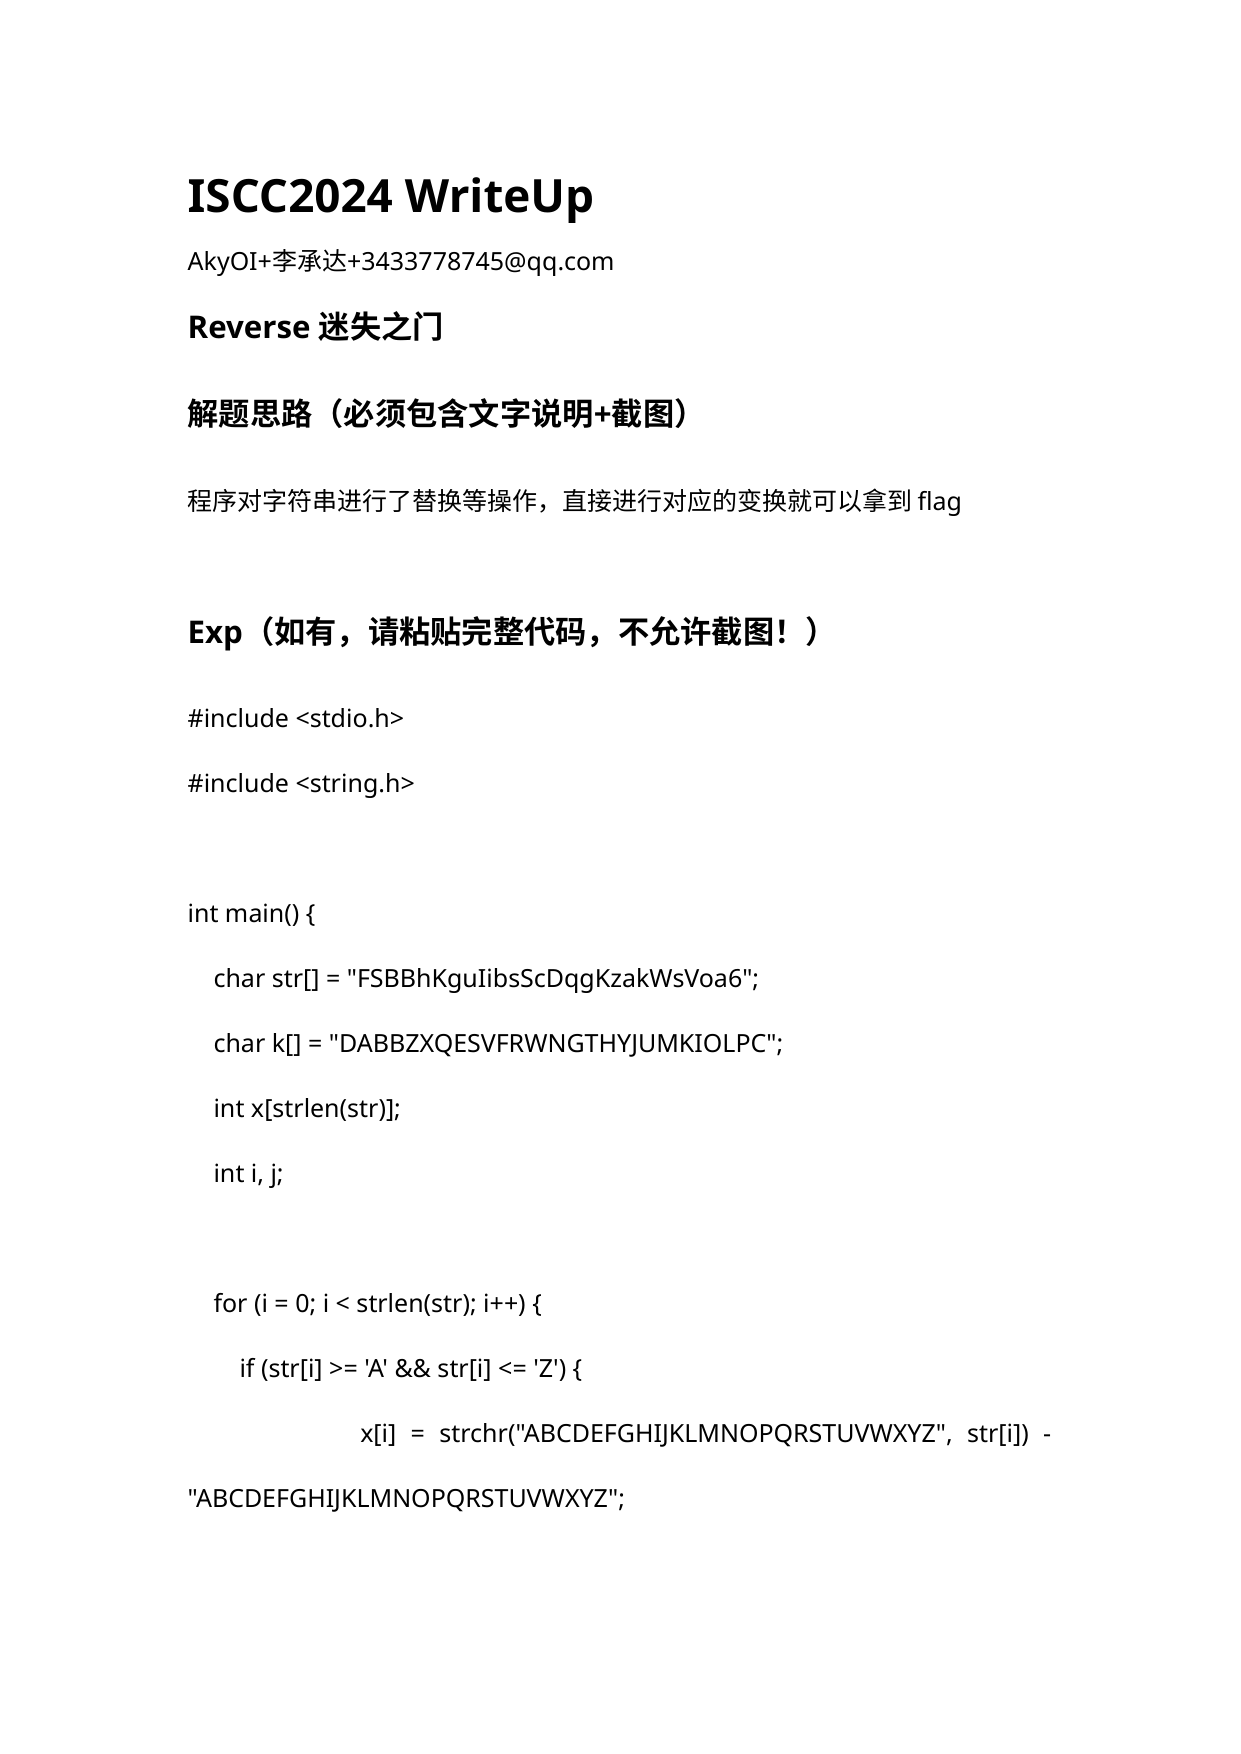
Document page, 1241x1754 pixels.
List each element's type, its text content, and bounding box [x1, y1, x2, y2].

text x[i] = strchr("ABCDEFGHIJKLMNOPQRSTUVWXYZ", str[i]) - "ABCDEFGHIJKLMNOPQRSTUVWXYZ"; [187, 1400, 1053, 1530]
text int i, j; [187, 1140, 1053, 1205]
subtitle ISCC2024 WriteUp [187, 162, 1053, 227]
text char str[] = "FSBBhKguIibsScDqgKzakWsVoa6"; [187, 945, 1053, 1010]
text for (i = 0; i < strlen(str); i++) { [187, 1270, 1053, 1335]
text int main() { [187, 880, 1053, 945]
text int x[strlen(str)]; [187, 1075, 1053, 1140]
text 程序对字符串进行了替换等操作，直接进行对应的变换就可以拿到flag [187, 467, 1053, 532]
subtitle Exp（如有，请粘贴完整代码，不允许截图！） [187, 597, 1053, 662]
subtitle 解题思路（必须包含文字说明+截图） [187, 380, 1053, 445]
subtitle Reverse 迷失之门 [187, 292, 1053, 357]
text #include <stdio.h> [187, 685, 1053, 750]
text if (str[i] >= 'A' && str[i] <= 'Z') { [187, 1335, 1053, 1400]
text #include <string.h> [187, 750, 1053, 815]
text AkyOI+李承达+3433778745@qq.com [187, 227, 1053, 292]
text char k[] = "DABBZXQESVFRWNGTHYJUMKIOLPC"; [187, 1010, 1053, 1075]
